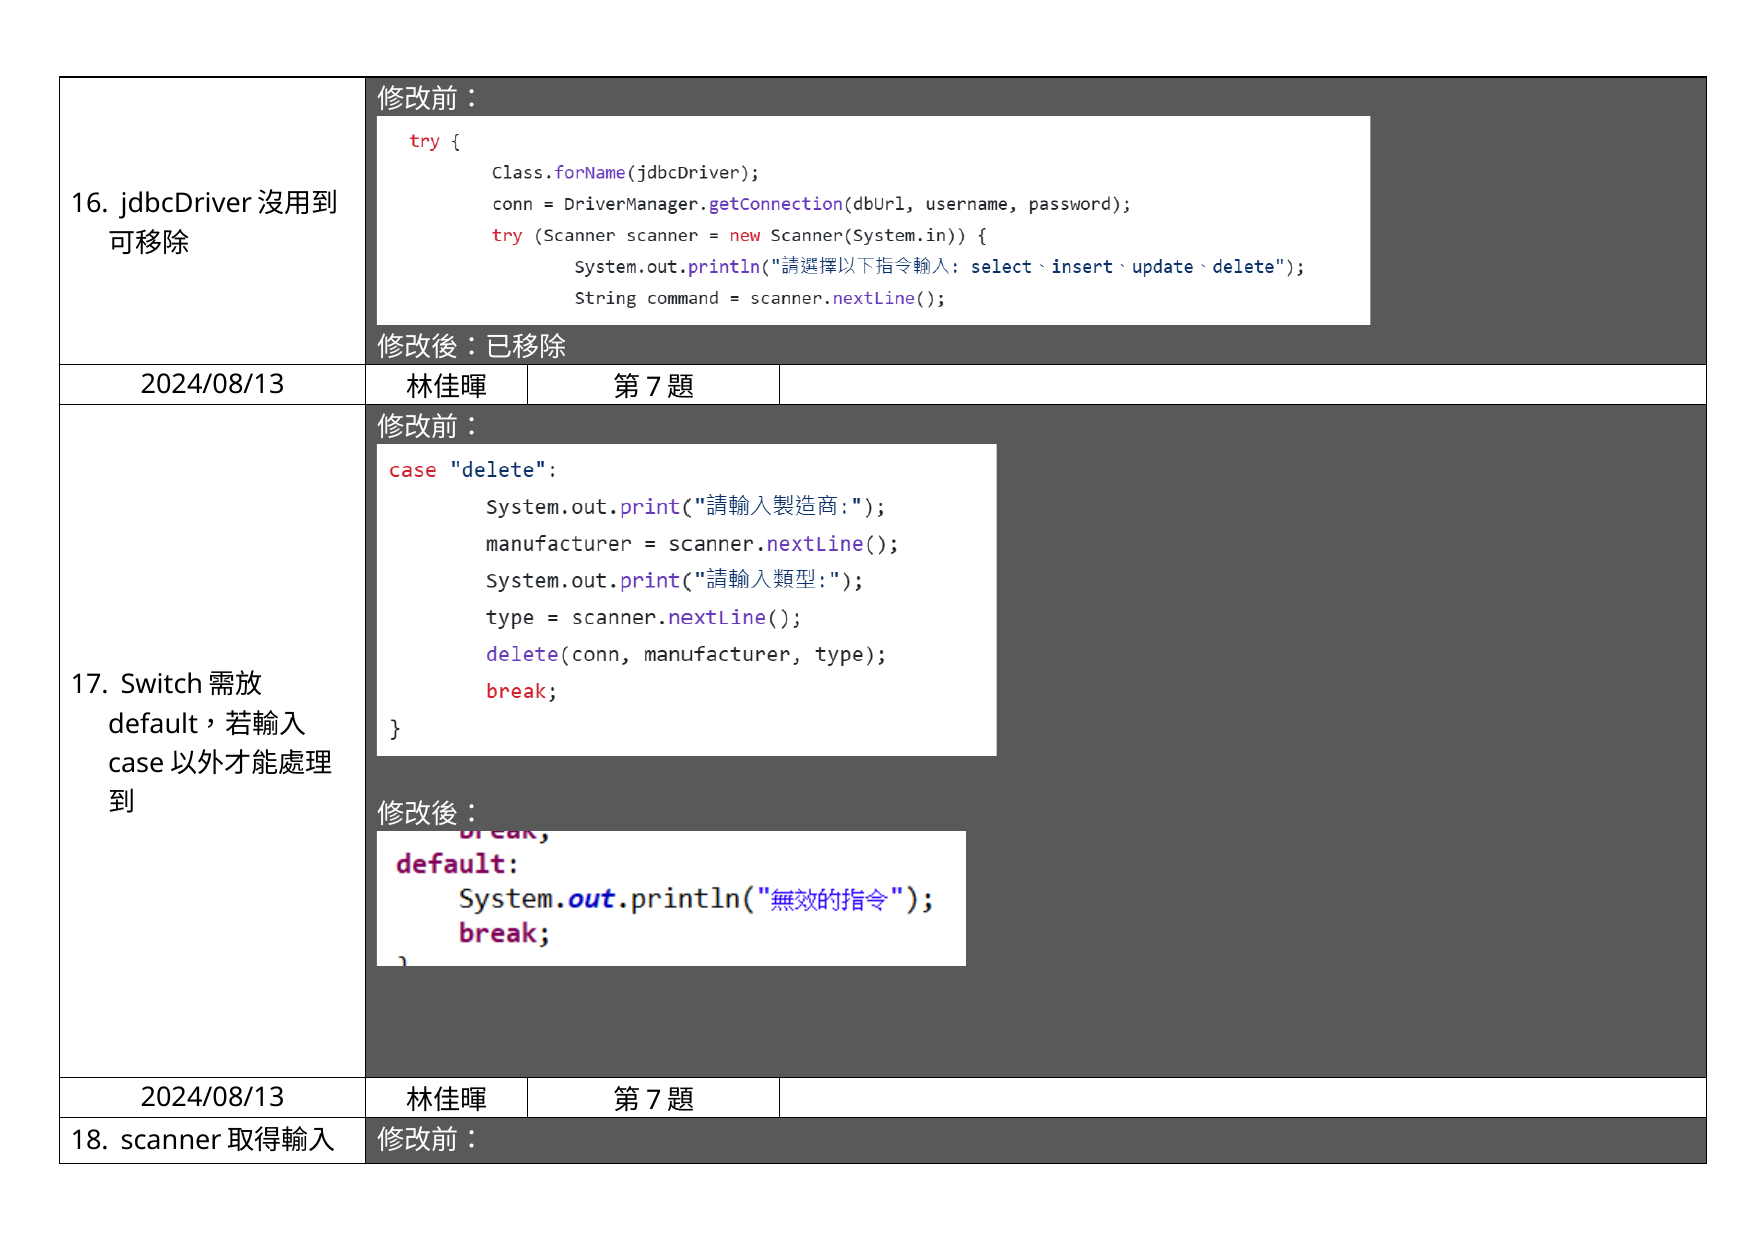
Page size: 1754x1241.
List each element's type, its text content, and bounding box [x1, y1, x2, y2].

table_cell 修改前： 修改後：已移除 [366, 78, 1706, 364]
picture [376, 116, 1371, 325]
table_cell 2024/08/13 [60, 365, 365, 404]
table_cell 2024/08/13 [60, 1078, 365, 1117]
table_cell 第7題 [528, 365, 779, 404]
table_cell 林佳暉 [366, 365, 527, 404]
table_cell Switch需放default，若輸入case以外才能處理到 [60, 405, 365, 1077]
picture [376, 831, 966, 966]
table_cell [780, 365, 1706, 404]
table_cell [780, 1078, 1706, 1117]
table_cell 林佳暉 [366, 1078, 527, 1117]
table_cell jdbcDriver沒用到可移除 [60, 78, 365, 364]
table_cell 修改前： 修改後： [366, 1118, 1706, 1163]
picture [376, 444, 997, 756]
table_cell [60, 1118, 365, 1163]
table_cell 第7題 [528, 1078, 779, 1117]
table_cell 修改前： 修改後： [366, 405, 1706, 1077]
